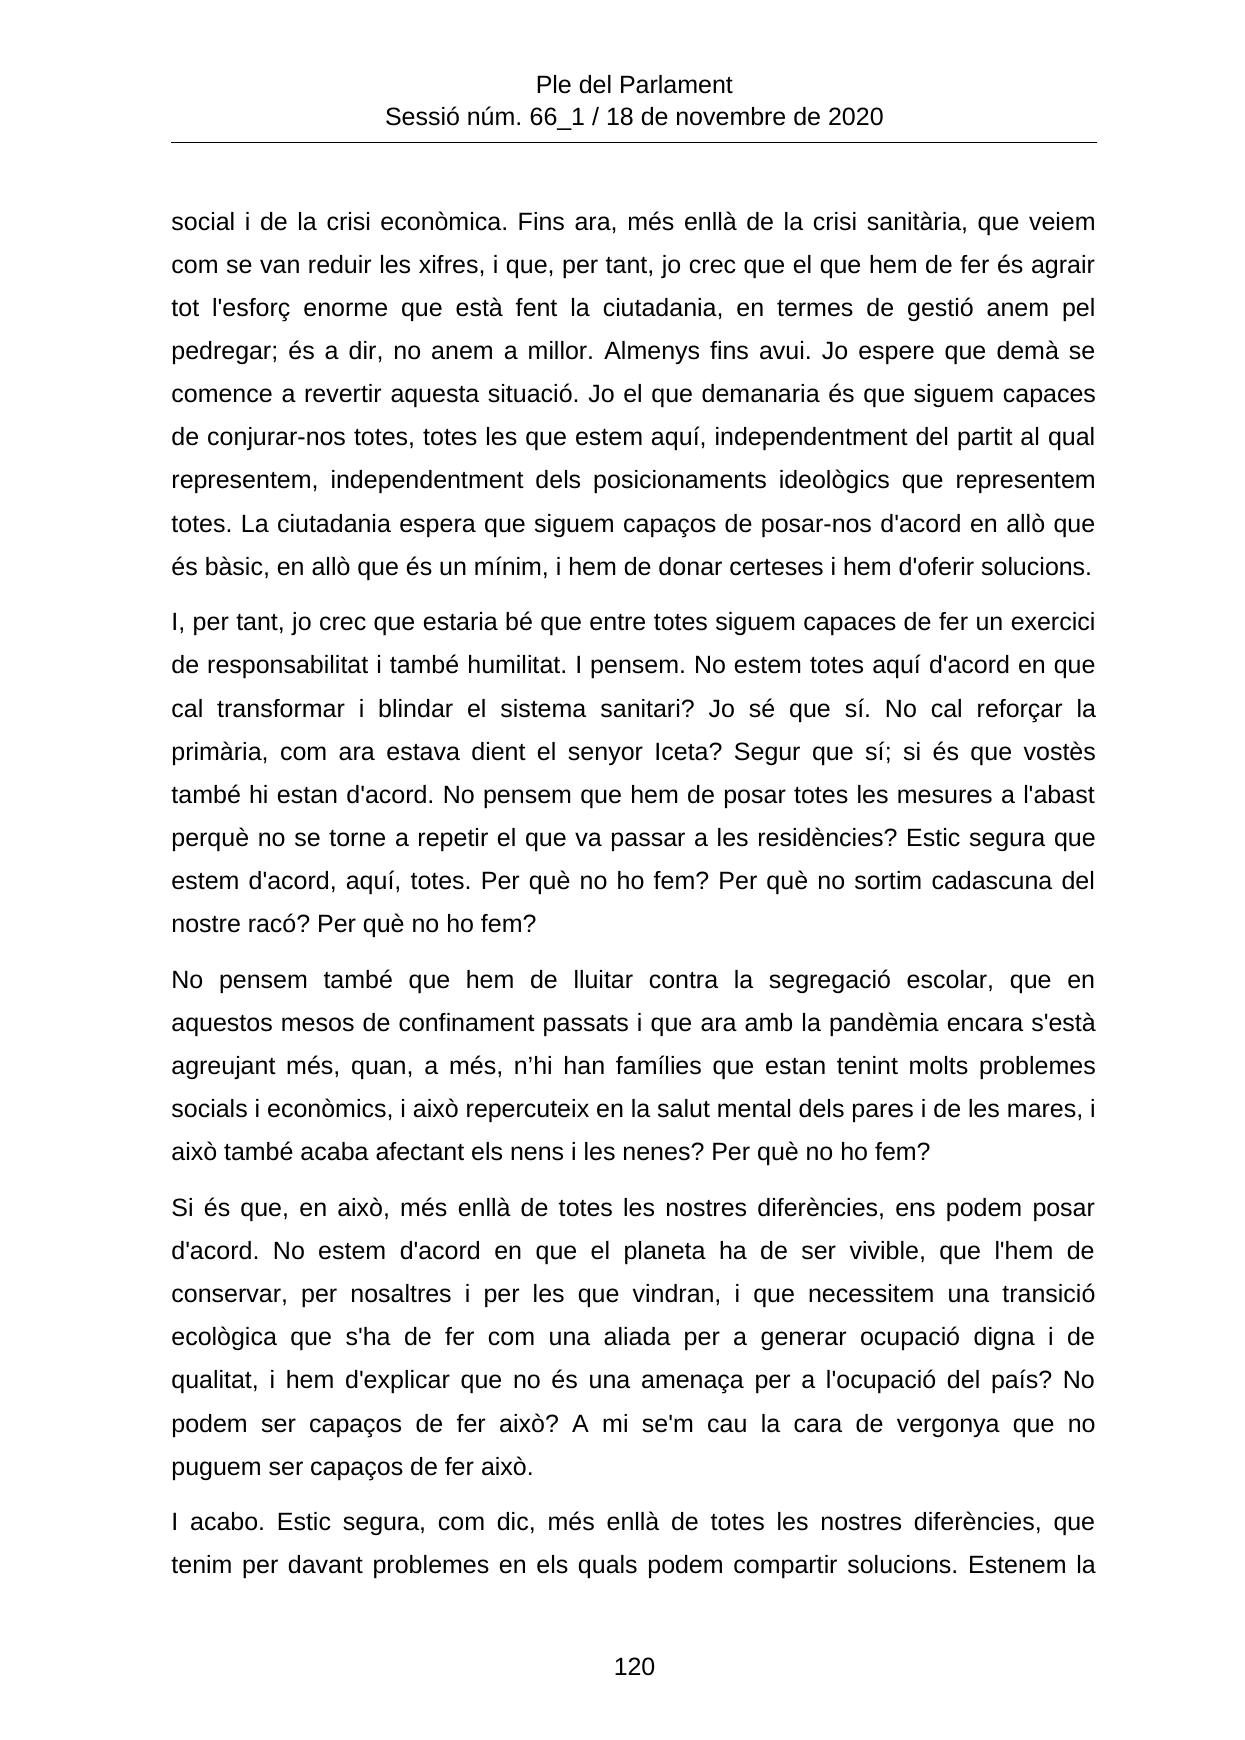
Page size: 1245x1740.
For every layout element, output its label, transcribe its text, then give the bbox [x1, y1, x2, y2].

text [171, 207, 1097, 581]
text Si és que, en això, més enllà de totes les nostres diferències, ens podem posar d'acord. No estem d'acord en que el planeta ha de ser vivible, que l'hem de conservar, per nosaltres i per les que vindran, i que necessitem una transició ecològica que s'ha de fer com una aliada per a generar ocupació digna i de qualitat, i hem d'explicar que no és una amenaça per a l'ocupació del país? No podem ser capaços de fer això? A mi se'm cau la cara de vergonya que no puguem ser capaços de fer això. [171, 1193, 1097, 1481]
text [171, 1507, 1097, 1579]
text No pensem també que hem de lluitar contra la segregació escolar, que en aquestos mesos de confinament passats i que ara amb la pandèmia encara s'està agreujant més, quan, a més, n’hi han famílies que estan tenint molts problemes socials i econòmics, i això repercuteix en la salut mental dels pares i de les mares, i això també acaba afectant els nens i les nenes? Per què no ho fem? [171, 965, 1097, 1166]
text I, per tant, jo crec que estaria bé que entre totes siguem capaces de fer un exercici de responsabilitat i també humilitat. I pensem. No estem totes aquí d'acord en que cal transformar i blindar el sistema sanitari? Jo sé que sí. No cal reforçar la primària, com ara estava dient el senyor Iceta? Segur que sí; si és que vostès també hi estan d'acord. No pensem que hem de posar totes les mesures a l'abast perquè no se torne a repetir el que va passar a les residències? Estic segura que estem d'acord, aquí, totes. Per què no ho fem? Per què no sortim cadascuna del nostre racó? Per què no ho fem? [171, 607, 1097, 938]
